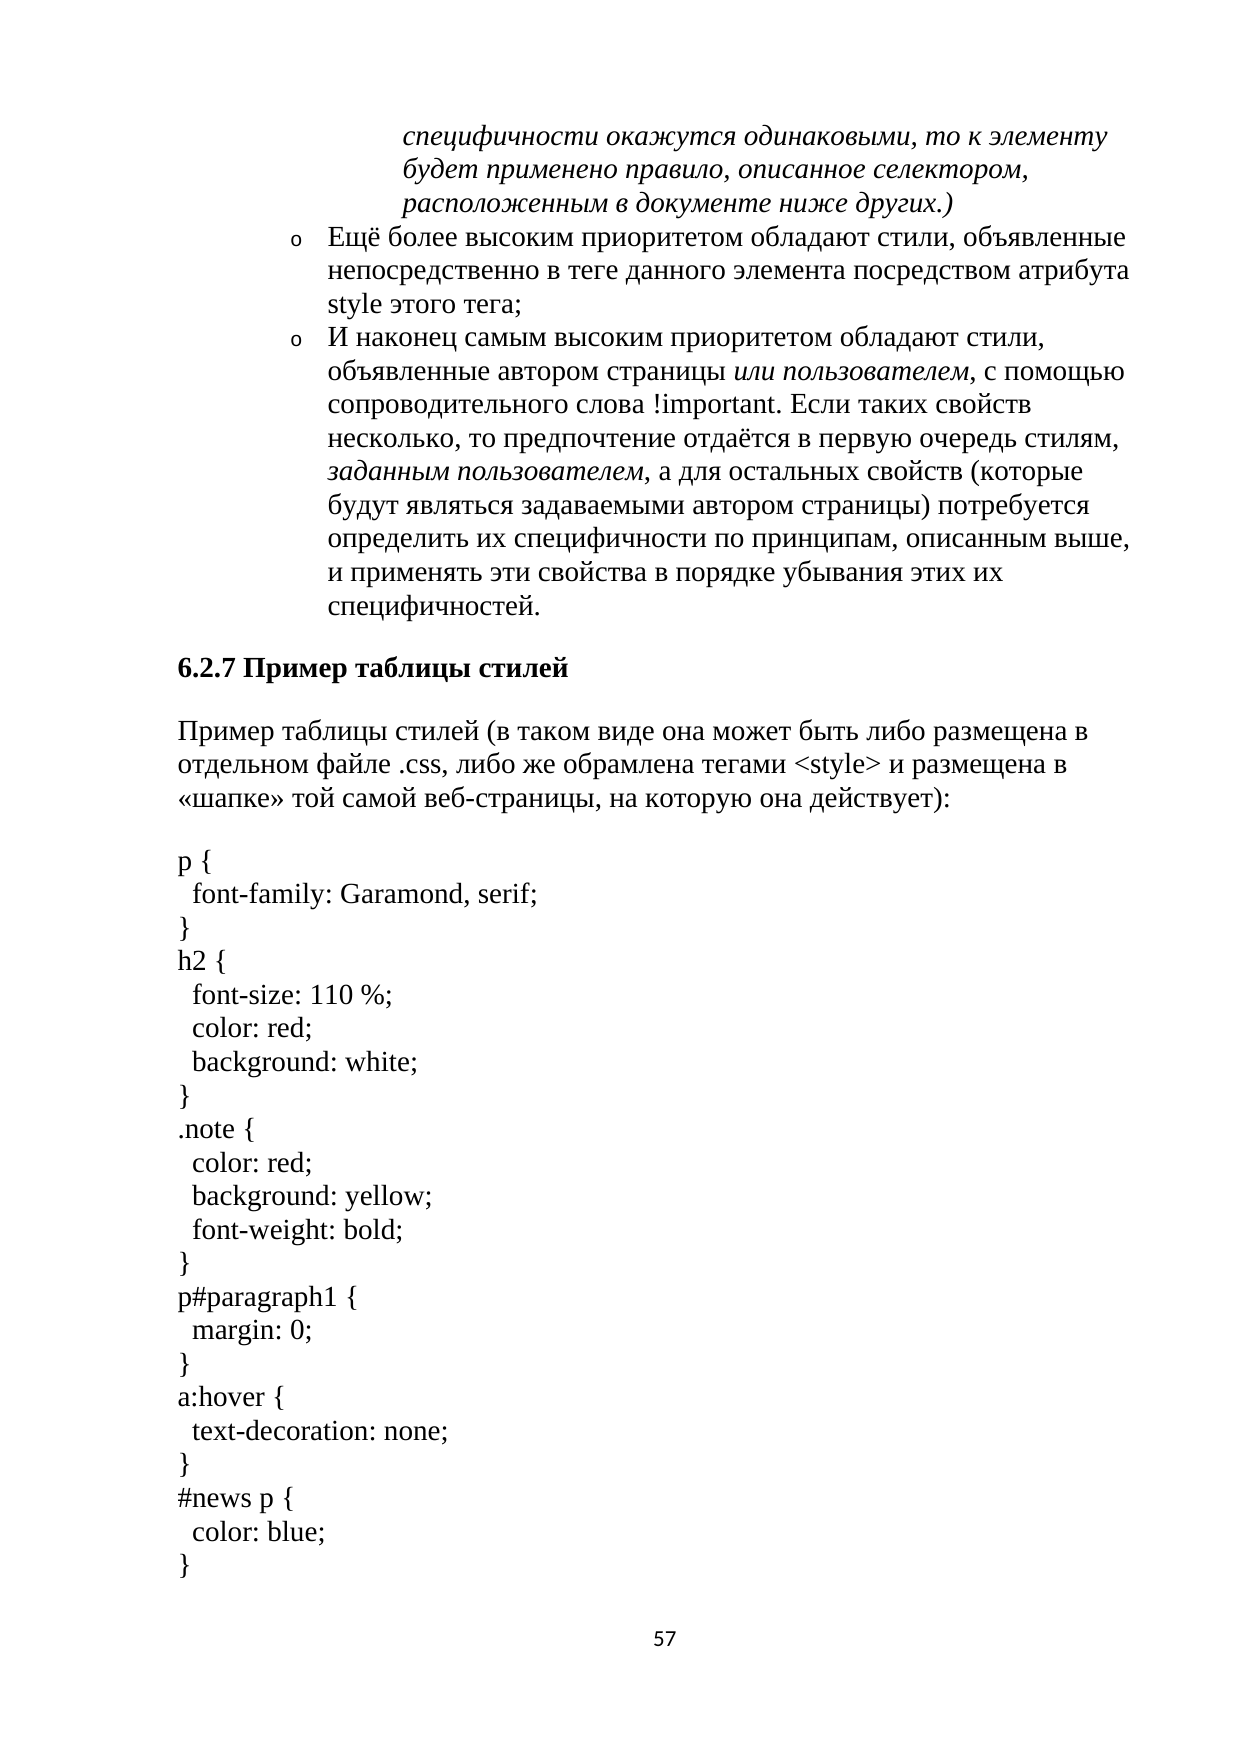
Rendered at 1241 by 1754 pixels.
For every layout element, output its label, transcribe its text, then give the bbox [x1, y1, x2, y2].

text } [177, 1078, 1152, 1111]
text color: red; [177, 1011, 1152, 1044]
text #news p { [177, 1480, 1152, 1514]
text text-decoration: none; [177, 1413, 1152, 1447]
text } [177, 1346, 1152, 1379]
text color: red; [177, 1145, 1152, 1178]
text margin: 0; [177, 1312, 1152, 1346]
text font-size: 110 %; [177, 977, 1152, 1011]
text Пример таблицы стилей (в таком виде она может быть либо размещена в отдельном файле .css, либо же обрамлена тегами <style> и размещена в «шапке» той самой веб-страницы, на которую она действует): [177, 713, 1152, 814]
text } [177, 1245, 1152, 1279]
text } [177, 910, 1152, 943]
text color: blue; [177, 1514, 1152, 1547]
text font-family: Garamond, serif; [177, 876, 1152, 910]
text a:hover { [177, 1379, 1152, 1413]
text p#paragraph1 { [177, 1279, 1152, 1312]
subtitle 6.2.7 Пример таблицы стилей [177, 650, 1152, 684]
list Ещё более высоким приоритетом обладают стили, объявленные непосредственно в теге данного элемента посредством атрибута style этого тега; [290, 219, 1152, 319]
text background: white; [177, 1044, 1152, 1078]
list И наконец самым высоким приоритетом обладают стили, объявленные автором страницы или пользователем, с помощью сопроводительного слова !important. Если таких свойств несколько, то предпочтение отдаётся в первую очередь стилям, заданным пользователем, а для остальных свойств (которые будут являться задаваемыми автором страницы) потребуется определить их специфичности по принципам, описанным выше, и применять эти свойства в порядке убывания этих их специфичностей. [290, 319, 1152, 621]
text background: yellow; [177, 1178, 1152, 1212]
text } [177, 1547, 1152, 1581]
text } [177, 1447, 1152, 1480]
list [365, 118, 1152, 219]
text font-weight: bold; [177, 1212, 1152, 1245]
text h2 { [177, 943, 1152, 977]
text p { [177, 843, 1152, 876]
text .note { [177, 1111, 1152, 1145]
